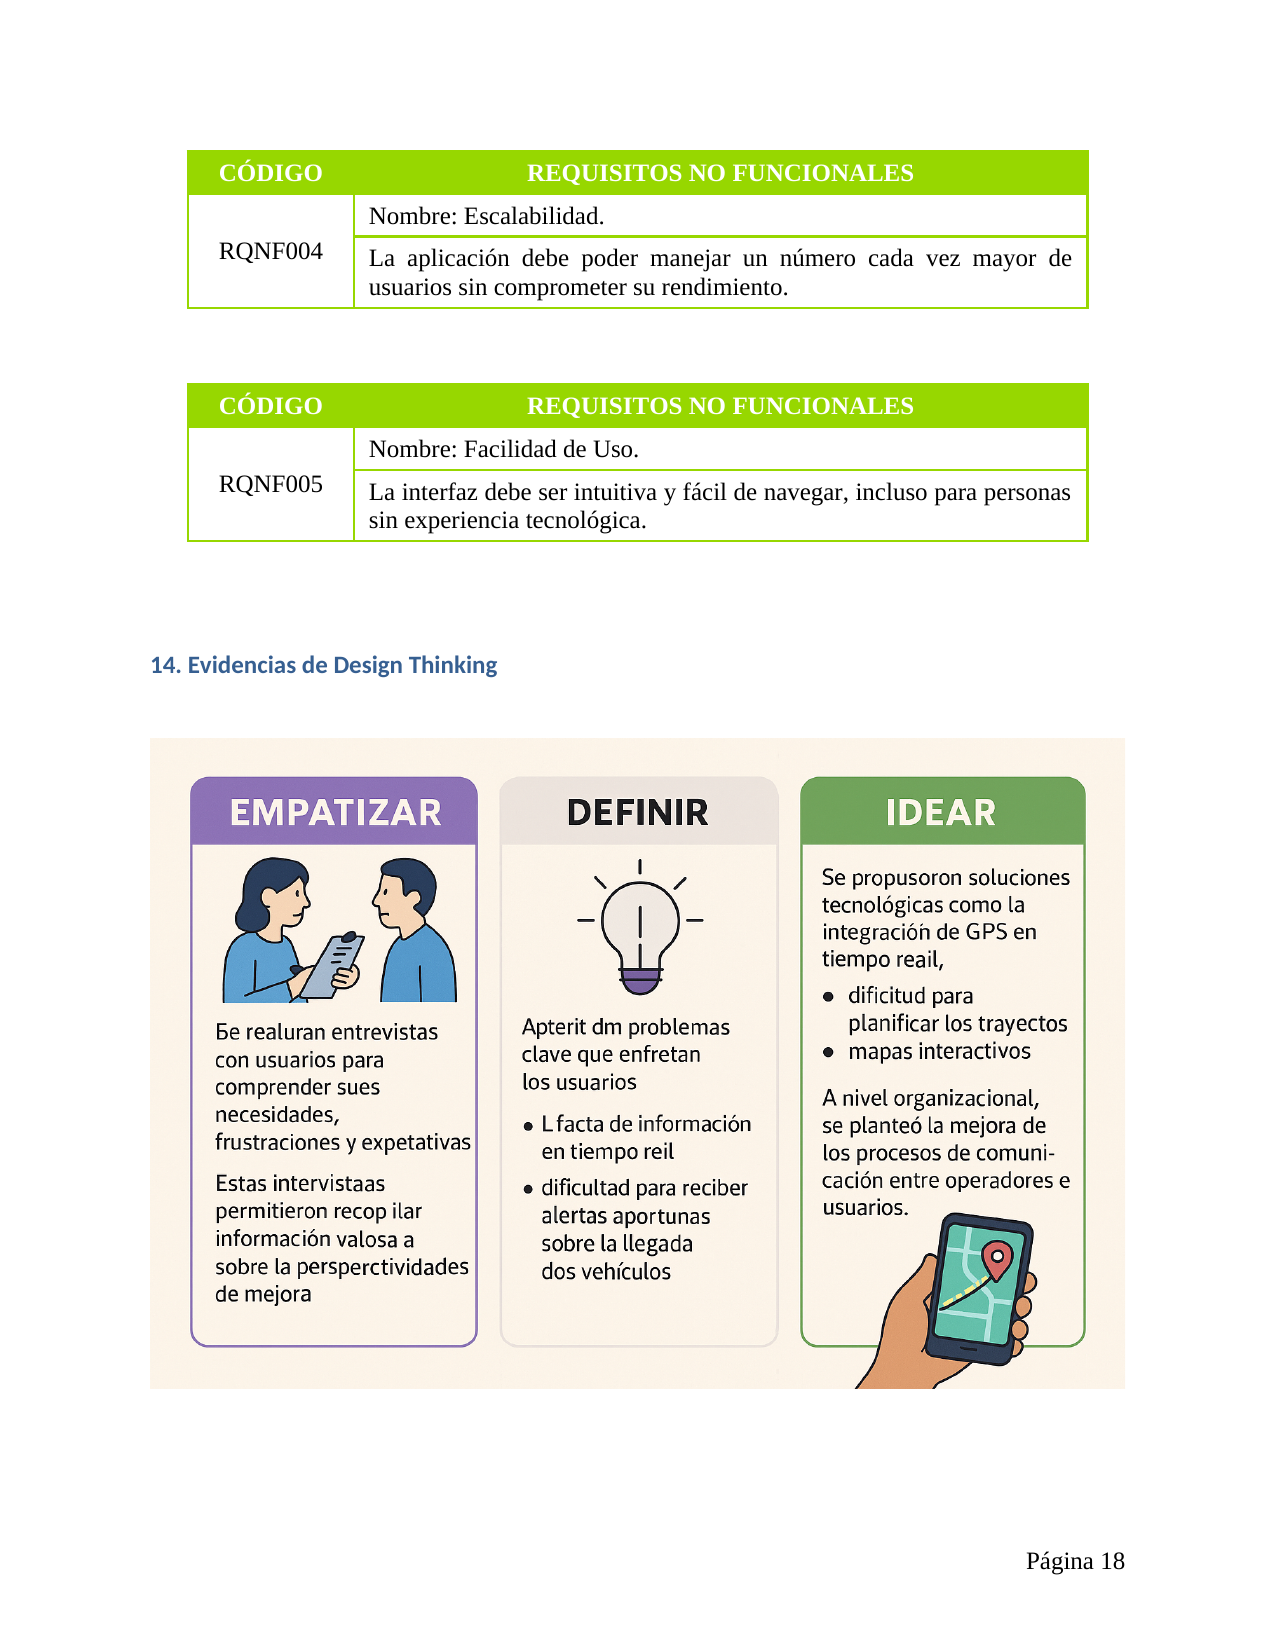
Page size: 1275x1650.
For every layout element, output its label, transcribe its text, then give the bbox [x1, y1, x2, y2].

table_cell RQNF004 [189, 195, 353, 307]
subtitle 14. Evidencias de Design Thinking [150, 649, 1125, 680]
table_cell La interfaz debe ser intuitiva y fácil de navegar, incluso para personas sin experiencia tecnológica. [355, 471, 1086, 540]
table_header REQUISITOS NO FUNCIONALES [355, 152, 1086, 193]
table_cell La aplicación debe poder manejar un número cada vez mayor de usuarios sin comprometer su rendimiento. [355, 238, 1086, 307]
table_header CÓDIGO [189, 152, 353, 193]
table_header CÓDIGO [189, 385, 353, 426]
table_cell Nombre: Facilidad de Uso. [355, 428, 1086, 468]
table_cell RQNF005 [189, 428, 353, 540]
picture [150, 738, 1125, 1389]
table_header REQUISITOS NO FUNCIONALES [355, 385, 1086, 426]
table_cell Nombre: Escalabilidad. [355, 195, 1086, 235]
